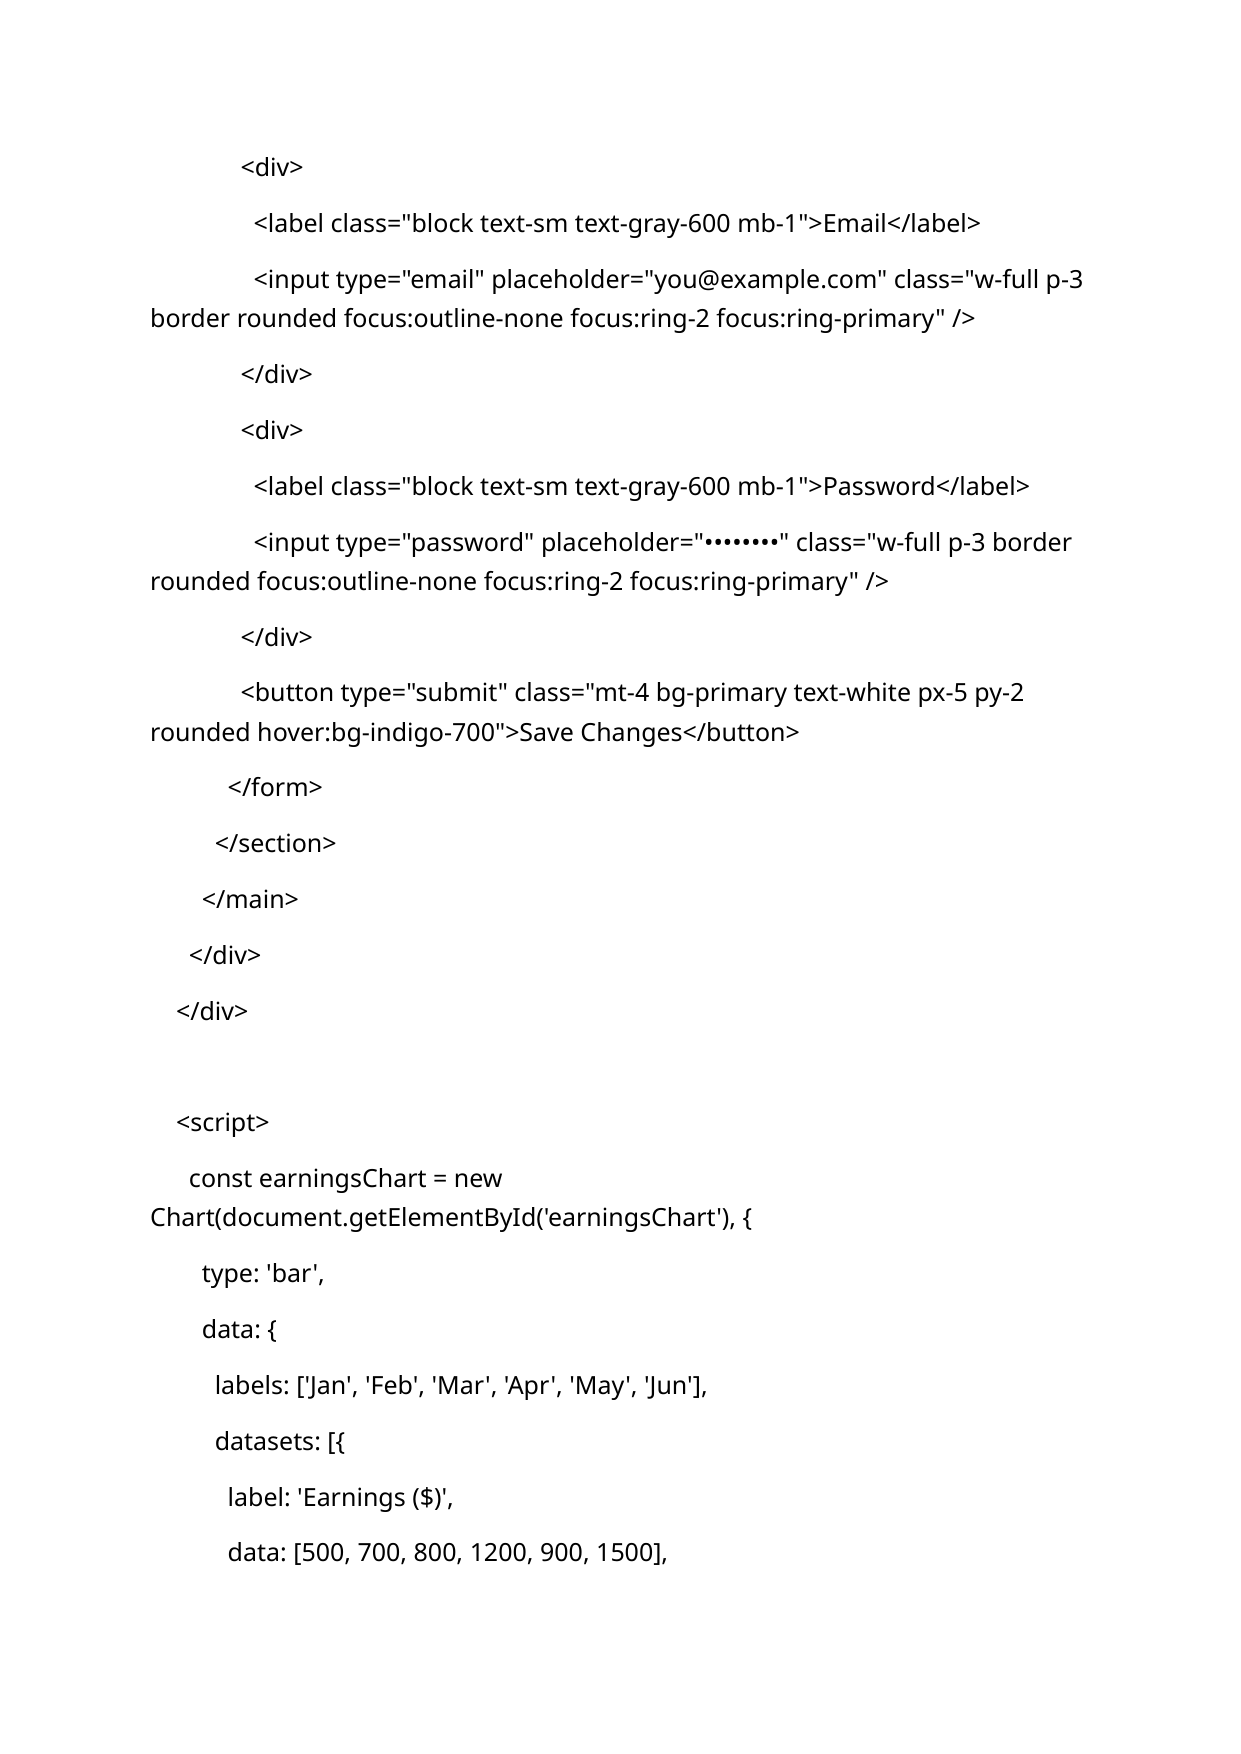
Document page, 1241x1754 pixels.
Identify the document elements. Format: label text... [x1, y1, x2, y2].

text <script> [150, 1105, 1090, 1139]
text <div> [150, 150, 1090, 184]
text label: 'Earnings ($)', [150, 1479, 1090, 1513]
text </div> [150, 357, 1090, 391]
text data: { [150, 1312, 1090, 1346]
text </div> [150, 937, 1090, 972]
text const earningsChart = new Chart(document.getElementById('earningsChart'), { [150, 1161, 1090, 1234]
text datasets: [{ [150, 1423, 1090, 1457]
text </div> [150, 619, 1090, 653]
text </div> [150, 993, 1090, 1027]
text </form> [150, 770, 1090, 804]
text <button type="submit" class="mt-4 bg-primary text-white px-5 py-2 rounded hover:bg-indigo-700">Save Changes</button> [150, 675, 1090, 748]
text <label class="block text-sm text-gray-600 mb-1">Email</label> [150, 206, 1090, 240]
text <div> [150, 412, 1090, 447]
text </main> [150, 882, 1090, 916]
text <label class="block text-sm text-gray-600 mb-1">Password</label> [150, 468, 1090, 502]
text labels: ['Jan', 'Feb', 'Mar', 'Apr', 'May', 'Jun'], [150, 1367, 1090, 1402]
text </section> [150, 826, 1090, 860]
text <input type="password" placeholder="••••••••" class="w-full p-3 border rounded focus:outline-none focus:ring-2 focus:ring-primary" /> [150, 524, 1090, 597]
text <input type="email" placeholder="you@example.com" class="w-full p-3 border rounded focus:outline-none focus:ring-2 focus:ring-primary" /> [150, 262, 1090, 335]
text type: 'bar', [150, 1256, 1090, 1290]
text data: [500, 700, 800, 1200, 900, 1500], [150, 1535, 1090, 1569]
